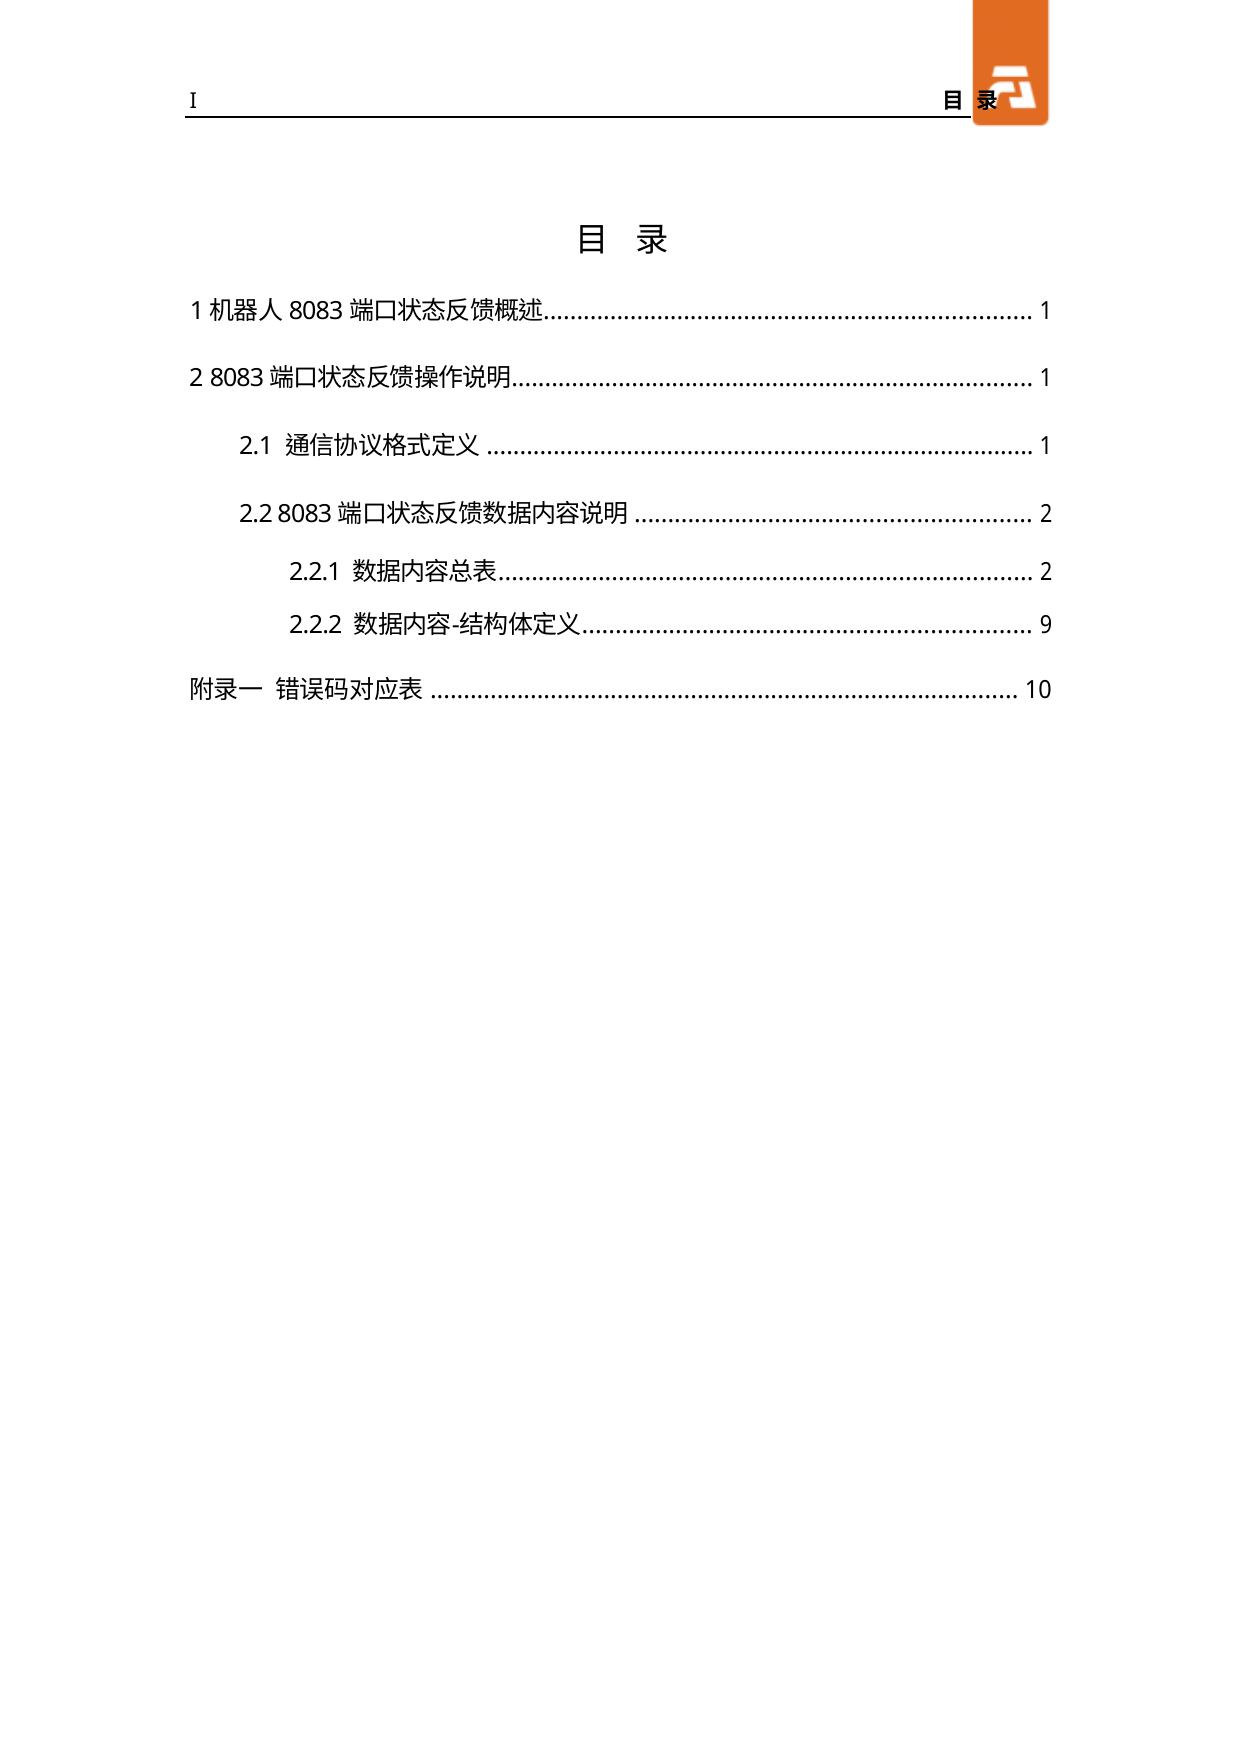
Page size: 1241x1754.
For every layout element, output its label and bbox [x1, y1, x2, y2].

picture [972, 0, 1050, 127]
